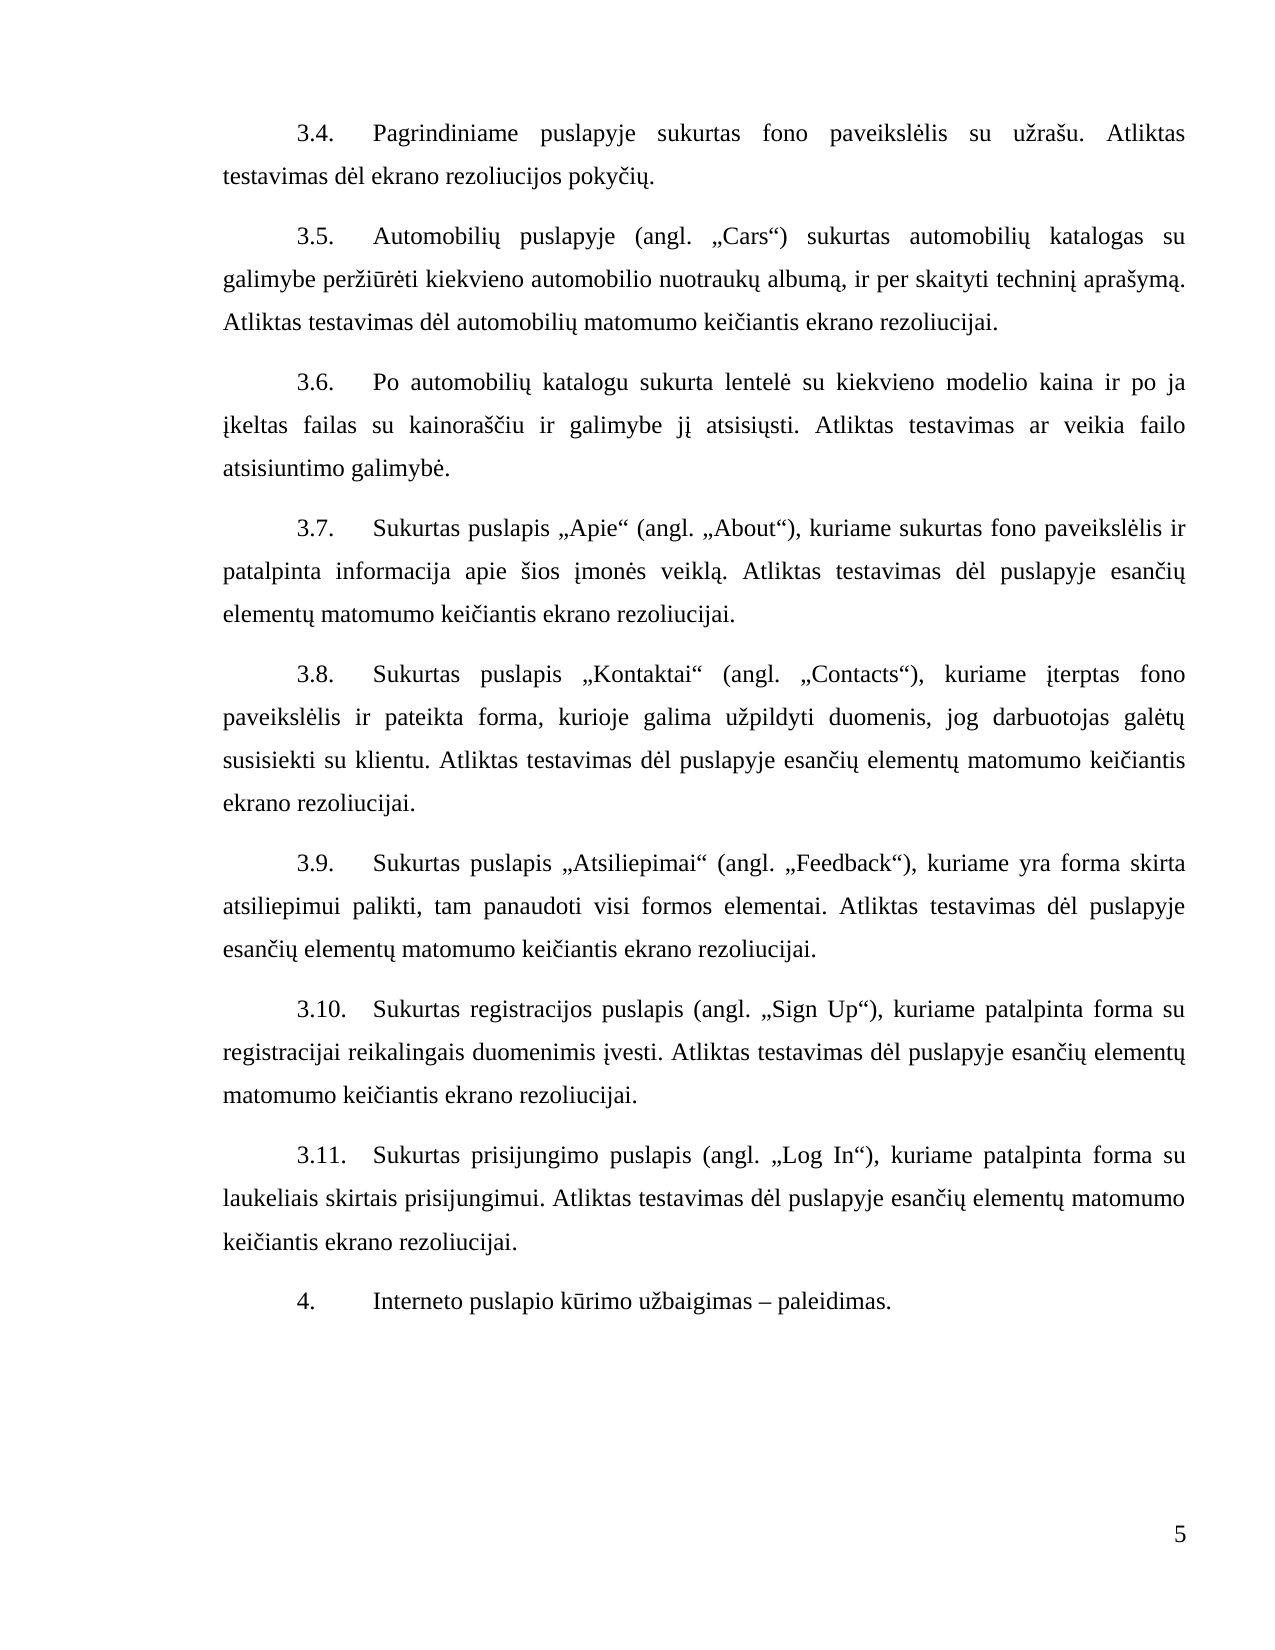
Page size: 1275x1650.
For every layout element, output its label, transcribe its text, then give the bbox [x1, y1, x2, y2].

list Sukurtas puslapis „Kontaktai“ (angl. „Contacts“), kuriame įterptas fono paveikslėlis ir pateikta forma, kurioje galima užpildyti duomenis, jog darbuotojas galėtų susisiekti su klientu. Atliktas testavimas dėl puslapyje esančių elementų matomumo keičiantis ekrano rezoliucijai. [223, 659, 1186, 817]
list Sukurtas registracijos puslapis (angl. „Sign Up“), kuriame patalpinta forma su registracijai reikalingais duomenimis įvesti. Atliktas testavimas dėl puslapyje esančių elementų matomumo keičiantis ekrano rezoliucijai. [223, 994, 1186, 1109]
list Sukurtas puslapis „Atsiliepimai“ (angl. „Feedback“), kuriame yra forma skirta atsiliepimui palikti, tam panaudoti visi formos elementai. Atliktas testavimas dėl puslapyje esančių elementų matomumo keičiantis ekrano rezoliucijai. [223, 848, 1186, 963]
list Sukurtas prisijungimo puslapis (angl. „Log In“), kuriame patalpinta forma su laukeliais skirtais prisijungimui. Atliktas testavimas dėl puslapyje esančių elementų matomumo keičiantis ekrano rezoliucijai. [223, 1140, 1186, 1255]
list Automobilių puslapyje (angl. „Cars“) sukurtas automobilių katalogas su galimybe peržiūrėti kiekvieno automobilio nuotraukų albumą, ir per skaityti techninį aprašymą. Atliktas testavimas dėl automobilių matomumo keičiantis ekrano rezoliucijai. [223, 221, 1186, 336]
list Interneto puslapio kūrimo užbaigimas – paleidimas. [223, 1286, 1186, 1315]
list Pagrindiniame puslapyje sukurtas fono paveikslėlis su užrašu. Atliktas testavimas dėl ekrano rezoliucijos pokyčių. [223, 118, 1186, 190]
list Sukurtas puslapis „Apie“ (angl. „About“), kuriame sukurtas fono paveikslėlis ir patalpinta informacija apie šios įmonės veiklą. Atliktas testavimas dėl puslapyje esančių elementų matomumo keičiantis ekrano rezoliucijai. [223, 513, 1186, 628]
list Po automobilių katalogu sukurta lentelė su kiekvieno modelio kaina ir po ja įkeltas failas su kainoraščiu ir galimybe jį atsisiųsti. Atliktas testavimas ar veikia failo atsisiuntimo galimybė. [223, 367, 1186, 482]
